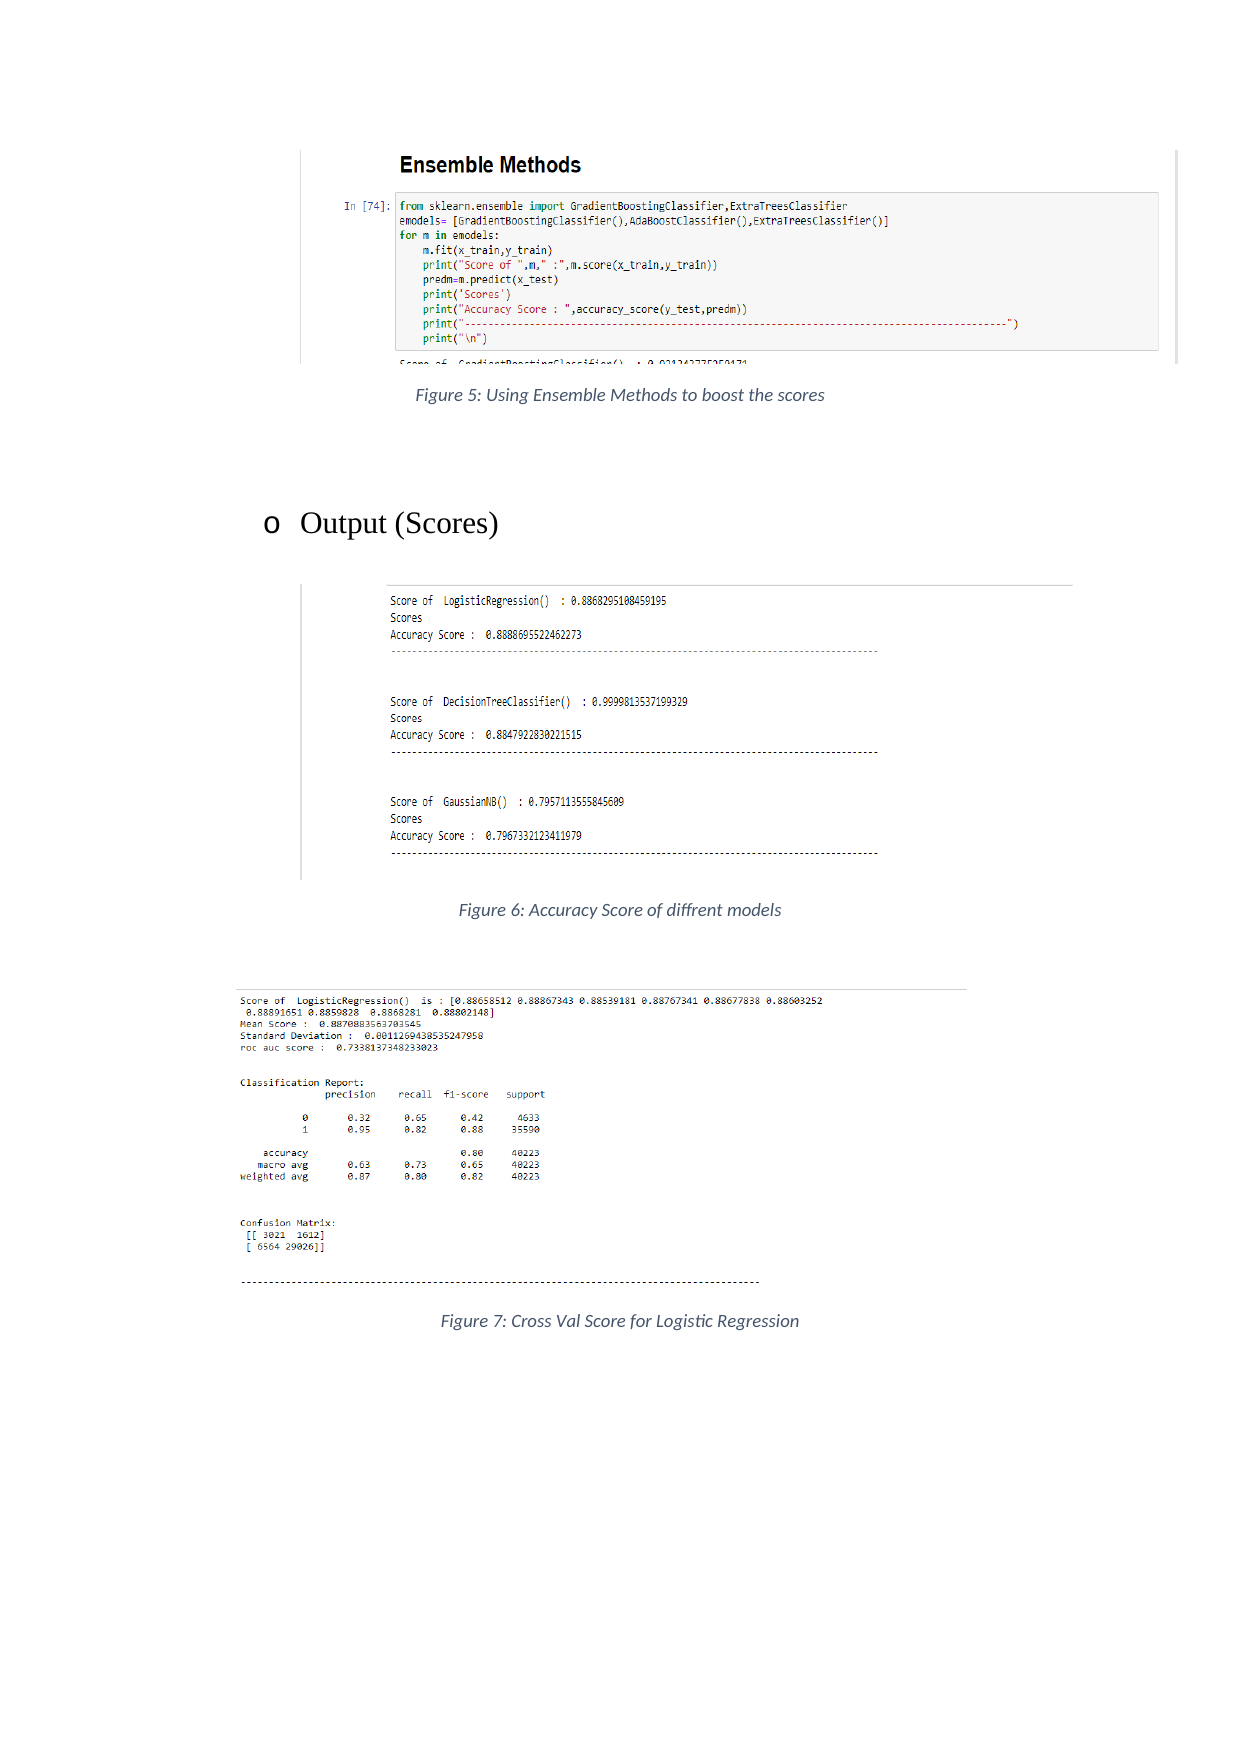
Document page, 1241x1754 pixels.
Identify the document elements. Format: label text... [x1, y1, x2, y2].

picture [300, 584, 1085, 880]
text Figure 6: Accuracy Score of diffrent models [150, 899, 1090, 922]
picture [150, 989, 980, 1291]
list Output (Scores) [262, 504, 1090, 543]
picture [300, 150, 1179, 364]
text Figure 7: Cross Val Score for Logistic Regression [150, 1310, 1090, 1333]
text Figure 5: Using Ensemble Methods to boost the scores [150, 383, 1090, 406]
